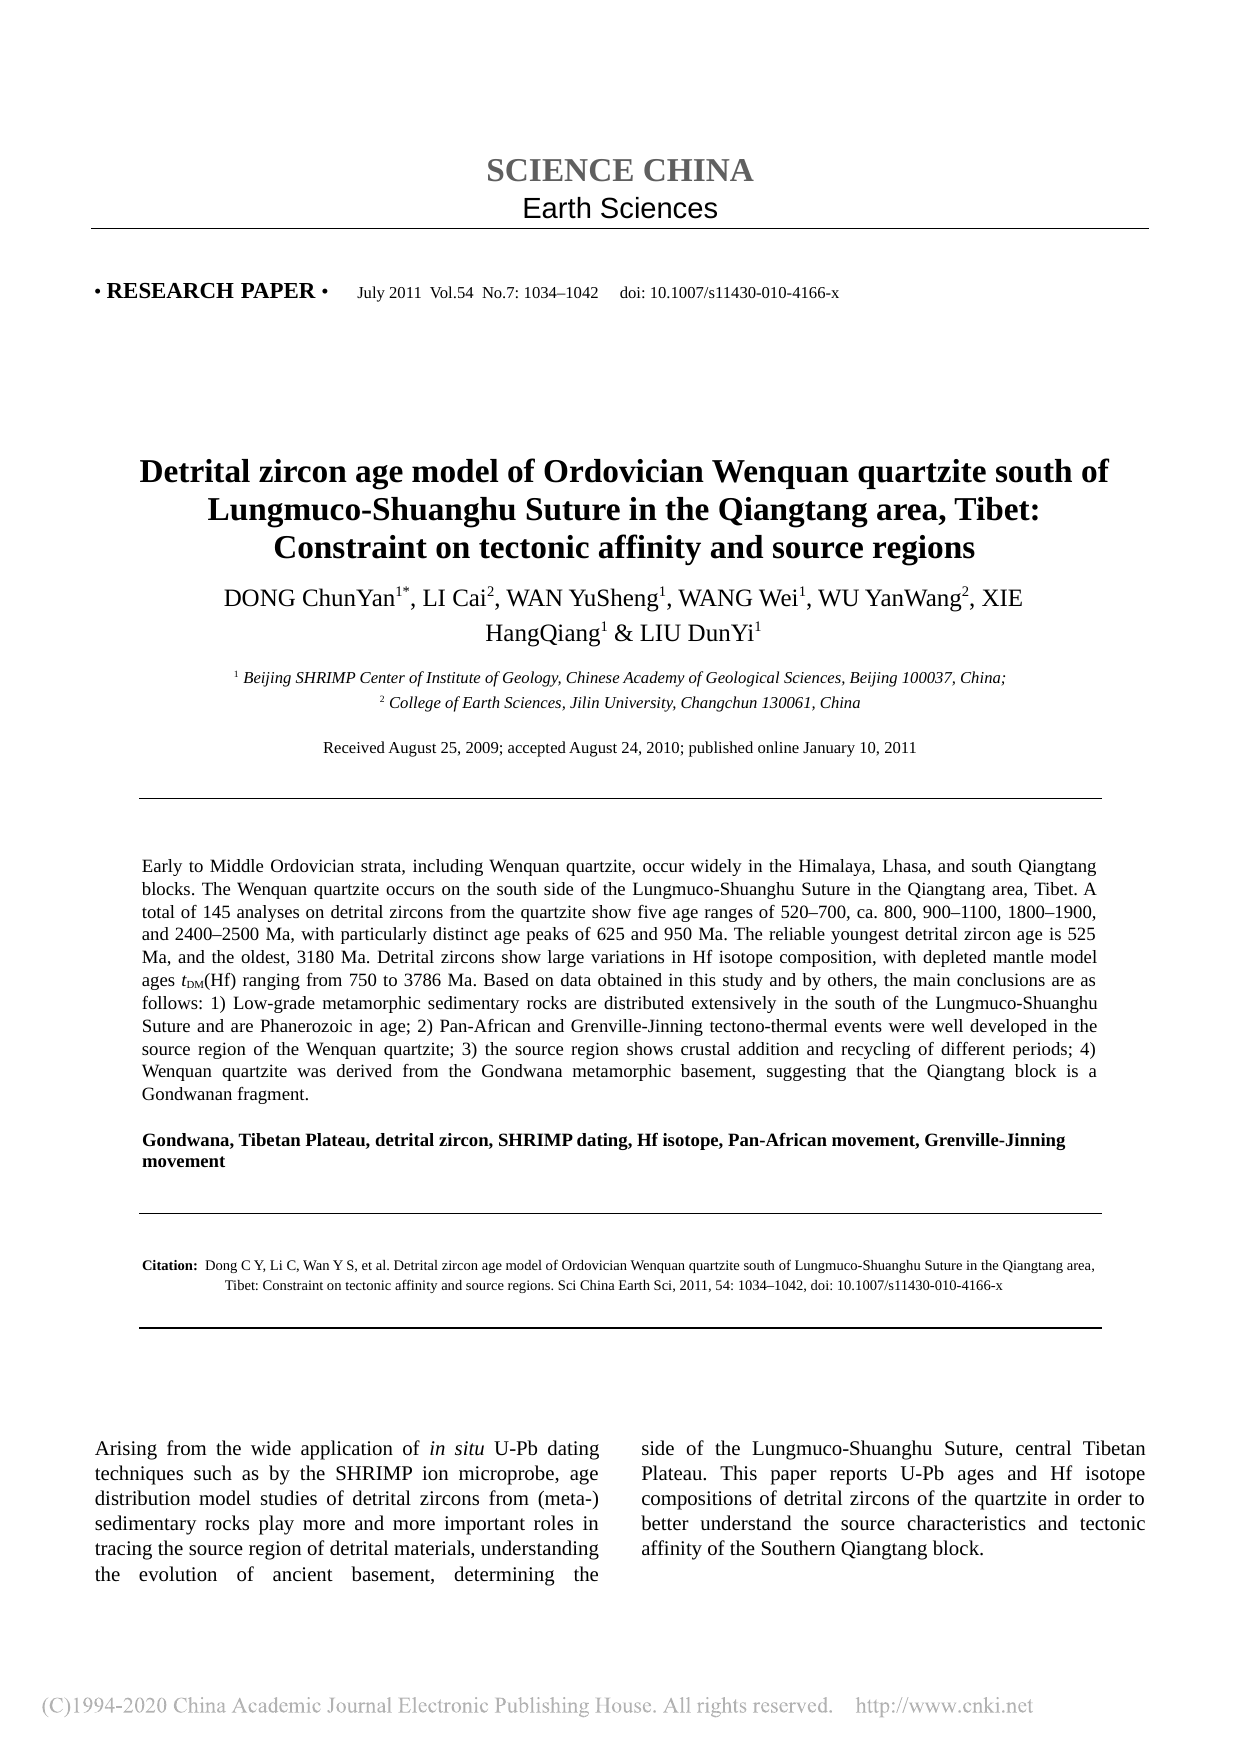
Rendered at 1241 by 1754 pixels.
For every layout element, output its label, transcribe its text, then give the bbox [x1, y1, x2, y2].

text Received August 25, 2009; accepted August 24, 2010; published online January 10, 2011 [94, 738, 1146, 757]
text • RESEARCH PAPER • July 2011 Vol.54 No.7: 1034–1042 doi: 10.1007/s11430-010-4166-x [94, 277, 1146, 303]
text Gondwana, Tibetan Plateau, detrital zircon, SHRIMP dating, Hf isotope, Pan-African movement, Grenville-Jinning movement [142, 1129, 1146, 1172]
text Earth Sciences [94, 191, 1146, 225]
text SCIENCE CHINA [94, 150, 1146, 188]
text Early to Middle Ordovician strata, including Wenquan quartzite, occur widely in the Himalaya, Lhasa, and south Qiangtang blocks. The Wenquan quartzite occurs on the south side of the Lungmuco-Shuanghu Suture in the Qiangtang area, Tibet. A total of 145 analyses on detrital zircons from the quartzite show five age ranges of 520–700, ca. 800, 900–1100, 1800–1900, and 2400–2500 Ma, with particularly distinct age peaks of 625 and 950 Ma. The reliable youngest detrital zircon age is 525 Ma, and the oldest, 3180 Ma. Detrital zircons show large variations in Hf isotope composition, with depleted mantle model ages tDM(Hf) ranging from 750 to 3786 Ma. Based on data obtained in this study and by others, the main conclusions are as follows: 1) Low-grade metamorphic sedimentary rocks are distributed extensively in the south of the Lungmuco-Shuanghu Suture and are Phanerozoic in age; 2) Pan-African and Grenville-Jinning tectono-thermal events were well developed in the source region of the Wenquan quartzite; 3) the source region shows crustal addition and recycling of different periods; 4) Wenquan quartzite was derived from the Gondwana metamorphic basement, suggesting that the Qiangtang block is a Gondwanan fragment. [142, 855, 1099, 1104]
text DONG ChunYan1*, LI Cai2, WAN YuSheng1, WANG Wei1, WU YanWang2, XIE HangQiang1 & LIU DunYi1 [210, 583, 1037, 647]
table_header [95, 1435, 641, 1604]
list Beijing SHRIMP Center of Institute of Geology, Chinese Academy of Geological Sciences, Beijing 100037, China; [94, 668, 1146, 687]
text Detrital zircon age model of Ordovician Wenquan quartzite south of Lungmuco-Shuanghu Suture in the Qiangtang area, Tibet: Constraint on tectonic affinity and source regions [137, 452, 1112, 566]
list College of Earth Sciences, Jilin University, Changchun 130061, China [94, 693, 1146, 712]
text Citation: Dong C Y, Li C, Wan Y S, et al. Detrital zircon age model of Ordovician Wenquan quartzite south of Lungmuco-Shuanghu Suture in the Qiangtang area, Tibet: Constraint on tectonic affinity and source regions. Sci China Earth Sci, 2011, 54: 1034–1042, doi: 10.1007/s11430-010-4166-x [142, 1257, 1130, 1294]
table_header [641, 1435, 1151, 1604]
